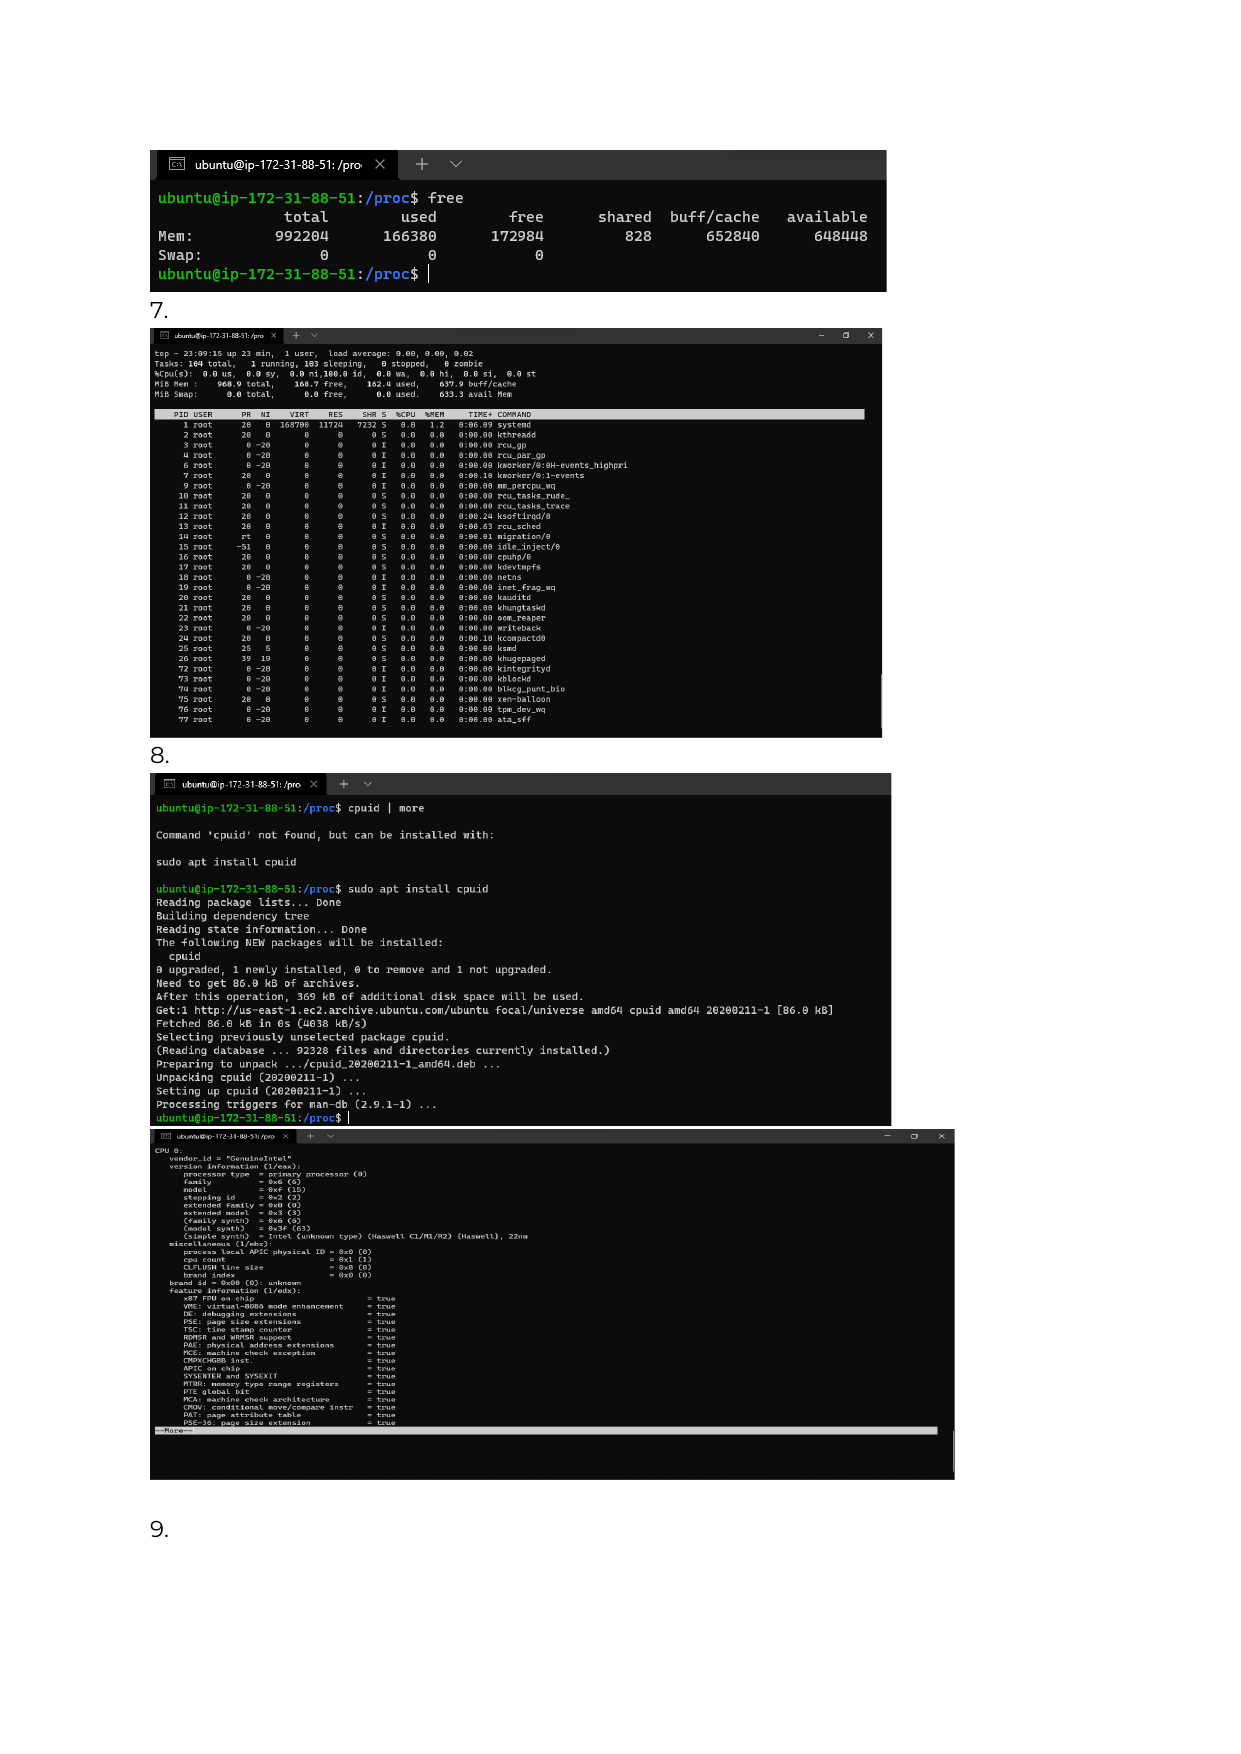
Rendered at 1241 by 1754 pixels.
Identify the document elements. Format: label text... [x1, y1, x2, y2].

picture [150, 1129, 955, 1480]
text 7. [150, 296, 1090, 324]
picture [150, 773, 892, 1126]
text 9. [150, 1515, 1090, 1543]
picture [150, 150, 887, 292]
picture [150, 328, 883, 738]
text 8. [150, 741, 1090, 769]
